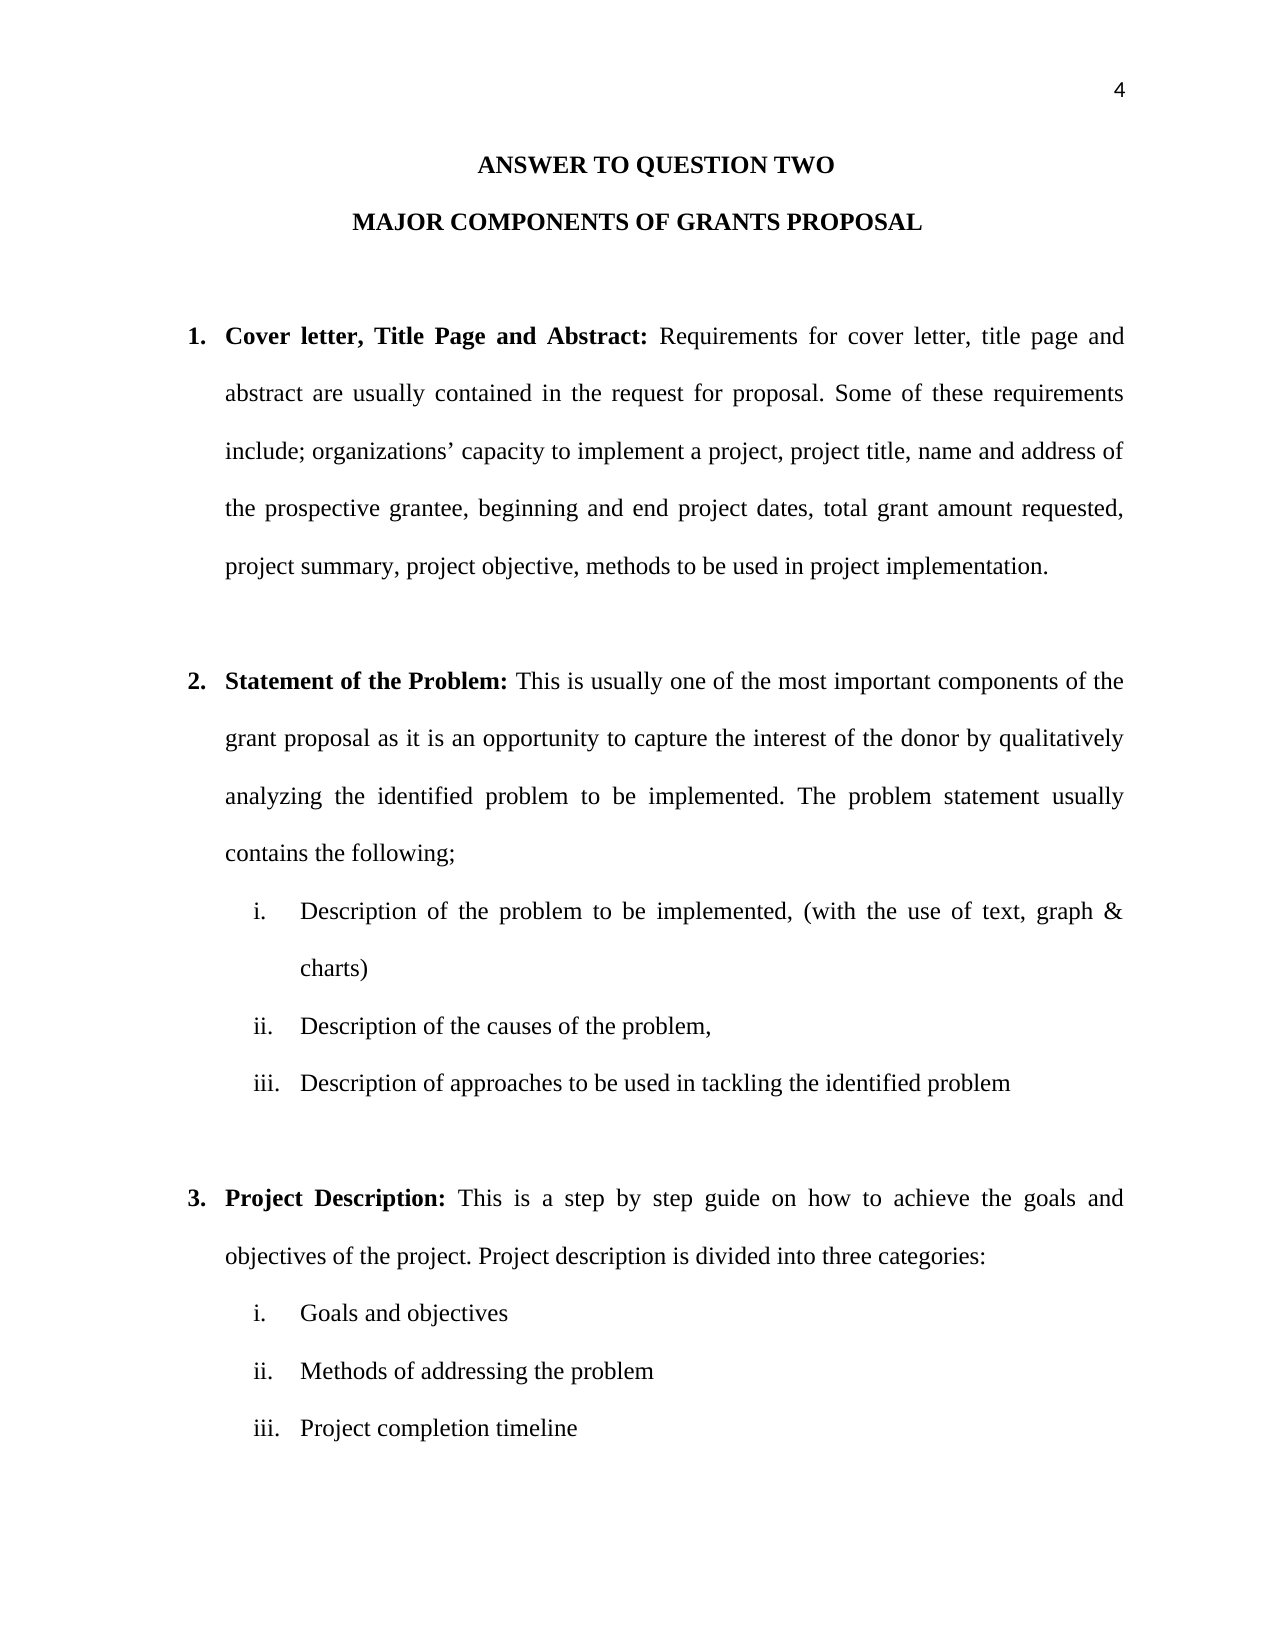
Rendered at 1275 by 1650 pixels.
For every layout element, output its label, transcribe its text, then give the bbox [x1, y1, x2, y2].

text Answer to Question Two [187, 150, 1125, 179]
list Statement of the Problem: This is usually one of the most important components of the grant proposal as it is an opportunity to capture the interest of the donor by qualitatively analyzing the identified problem to be implemented. The problem statement usually contains the following; [187, 666, 1125, 867]
list Project completion timeline [253, 1413, 1125, 1442]
text Major Components of Grants Proposal [150, 207, 1125, 236]
list Cover letter, Title Page and Abstract: Requirements for cover letter, title page and abstract are usually contained in the request for proposal. Some of these requirements include; organizations’ capacity to implement a project, project title, name and address of the prospective grantee, beginning and end project dates, total grant amount requested, project summary, project objective, methods to be used in project implementation. [187, 321, 1125, 580]
list Goals and objectives [253, 1298, 1125, 1327]
list Description of approaches to be used in tackling the identified problem [253, 1068, 1125, 1097]
list Description of the causes of the problem, [253, 1011, 1125, 1040]
list Methods of addressing the problem [253, 1356, 1125, 1385]
list Description of the problem to be implemented, (with the use of text, graph & charts) [253, 896, 1125, 982]
list Project Description: This is a step by step guide on how to achieve the goals and objectives of the project. Project description is divided into three categories: [187, 1183, 1125, 1270]
